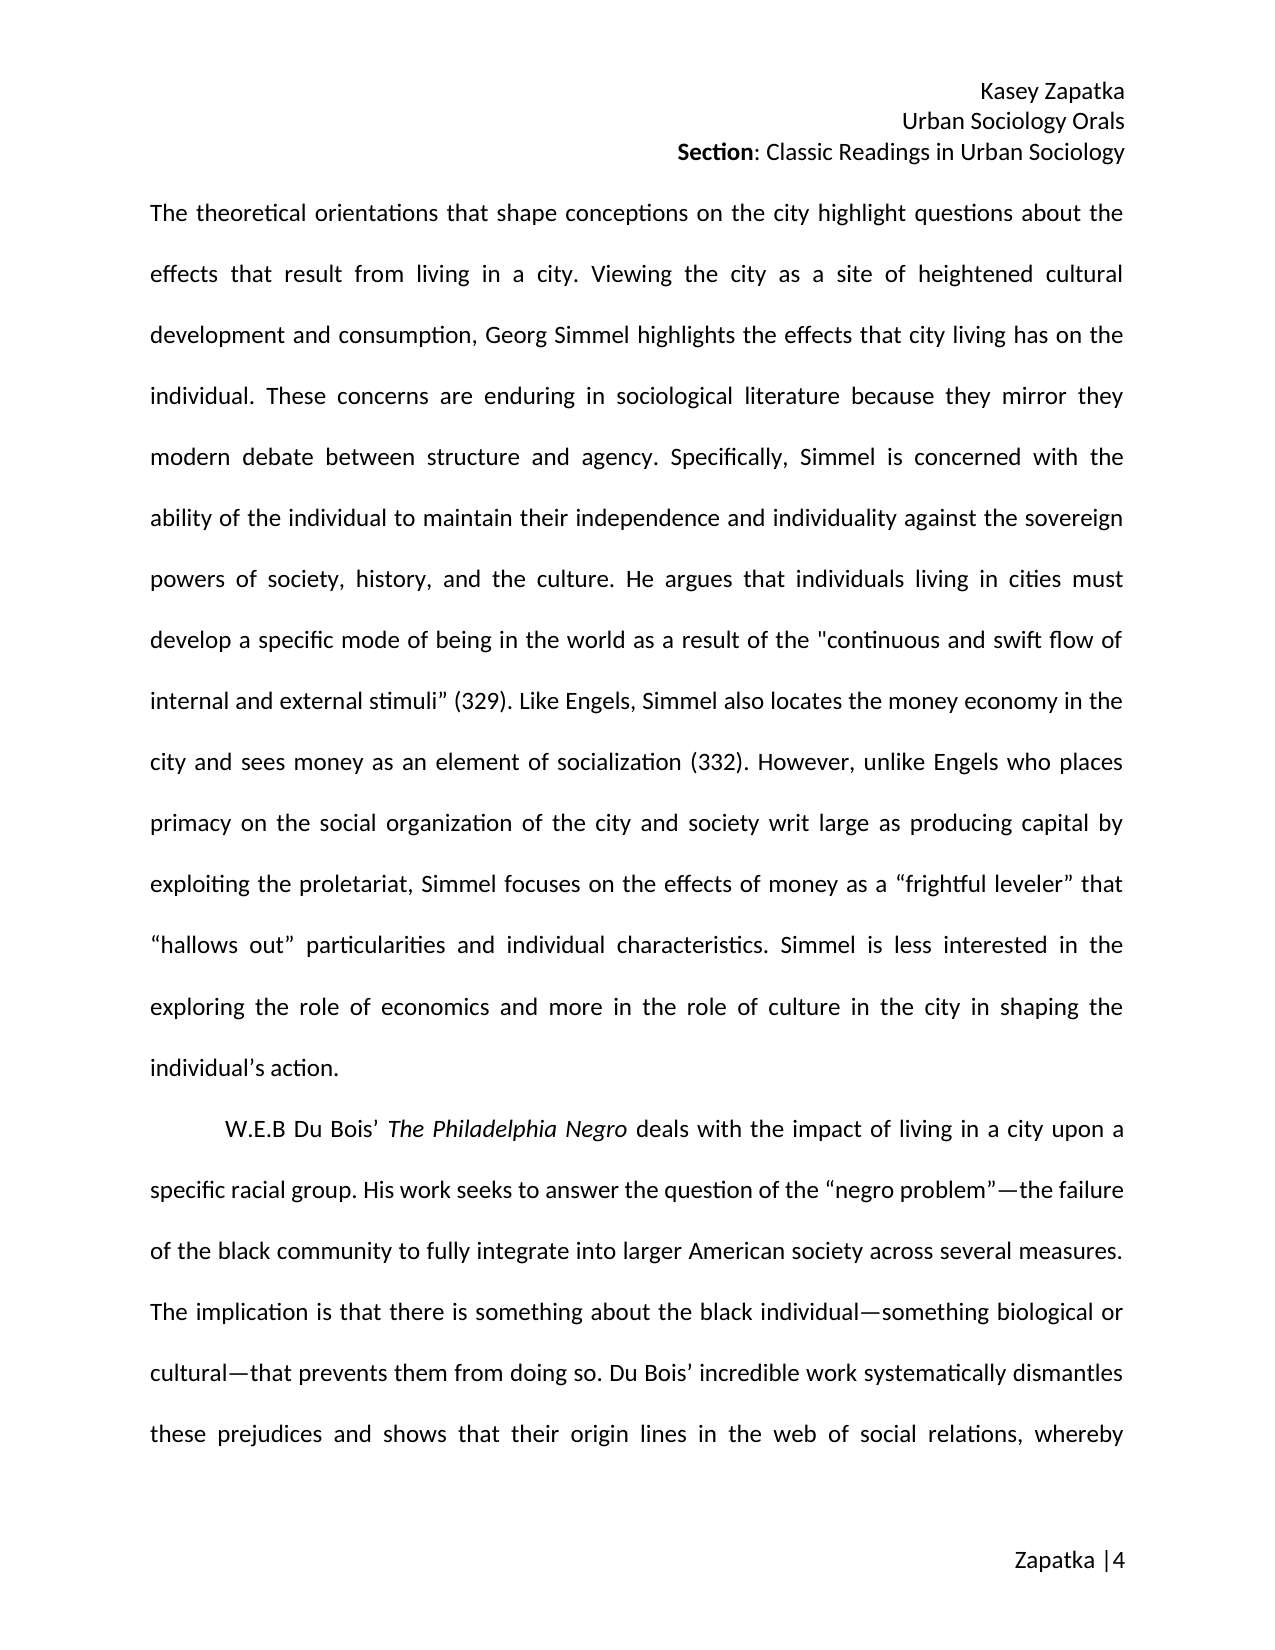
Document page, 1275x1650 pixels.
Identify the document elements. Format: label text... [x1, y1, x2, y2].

text The theoretical orientations that shape conceptions on the city highlight questions about the effects that result from living in a city. Viewing the city as a site of heightened cultural development and consumption, Georg Simmel highlights the effects that city living has on the individual. These concerns are enduring in sociological literature because they mirror they modern debate between structure and agency. Specifically, Simmel is concerned with the ability of the individual to maintain their independence and individuality against the sovereign powers of society, history, and the culture. He argues that individuals living in cities must develop a specific mode of being in the world as a result of the "continuous and swift flow of internal and external stimuli” (329). Like Engels, Simmel also locates the money economy in the city and sees money as an element of socialization (332). However, unlike Engels who places primacy on the social organization of the city and society writ large as producing capital by exploiting the proletariat, Simmel focuses on the effects of money as a “frightful leveler” that “hallows out” particularities and individual characteristics. Simmel is less interested in the exploring the role of economics and more in the role of culture in the city in shaping the individual’s action. [150, 197, 1125, 1082]
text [150, 1113, 1125, 1448]
